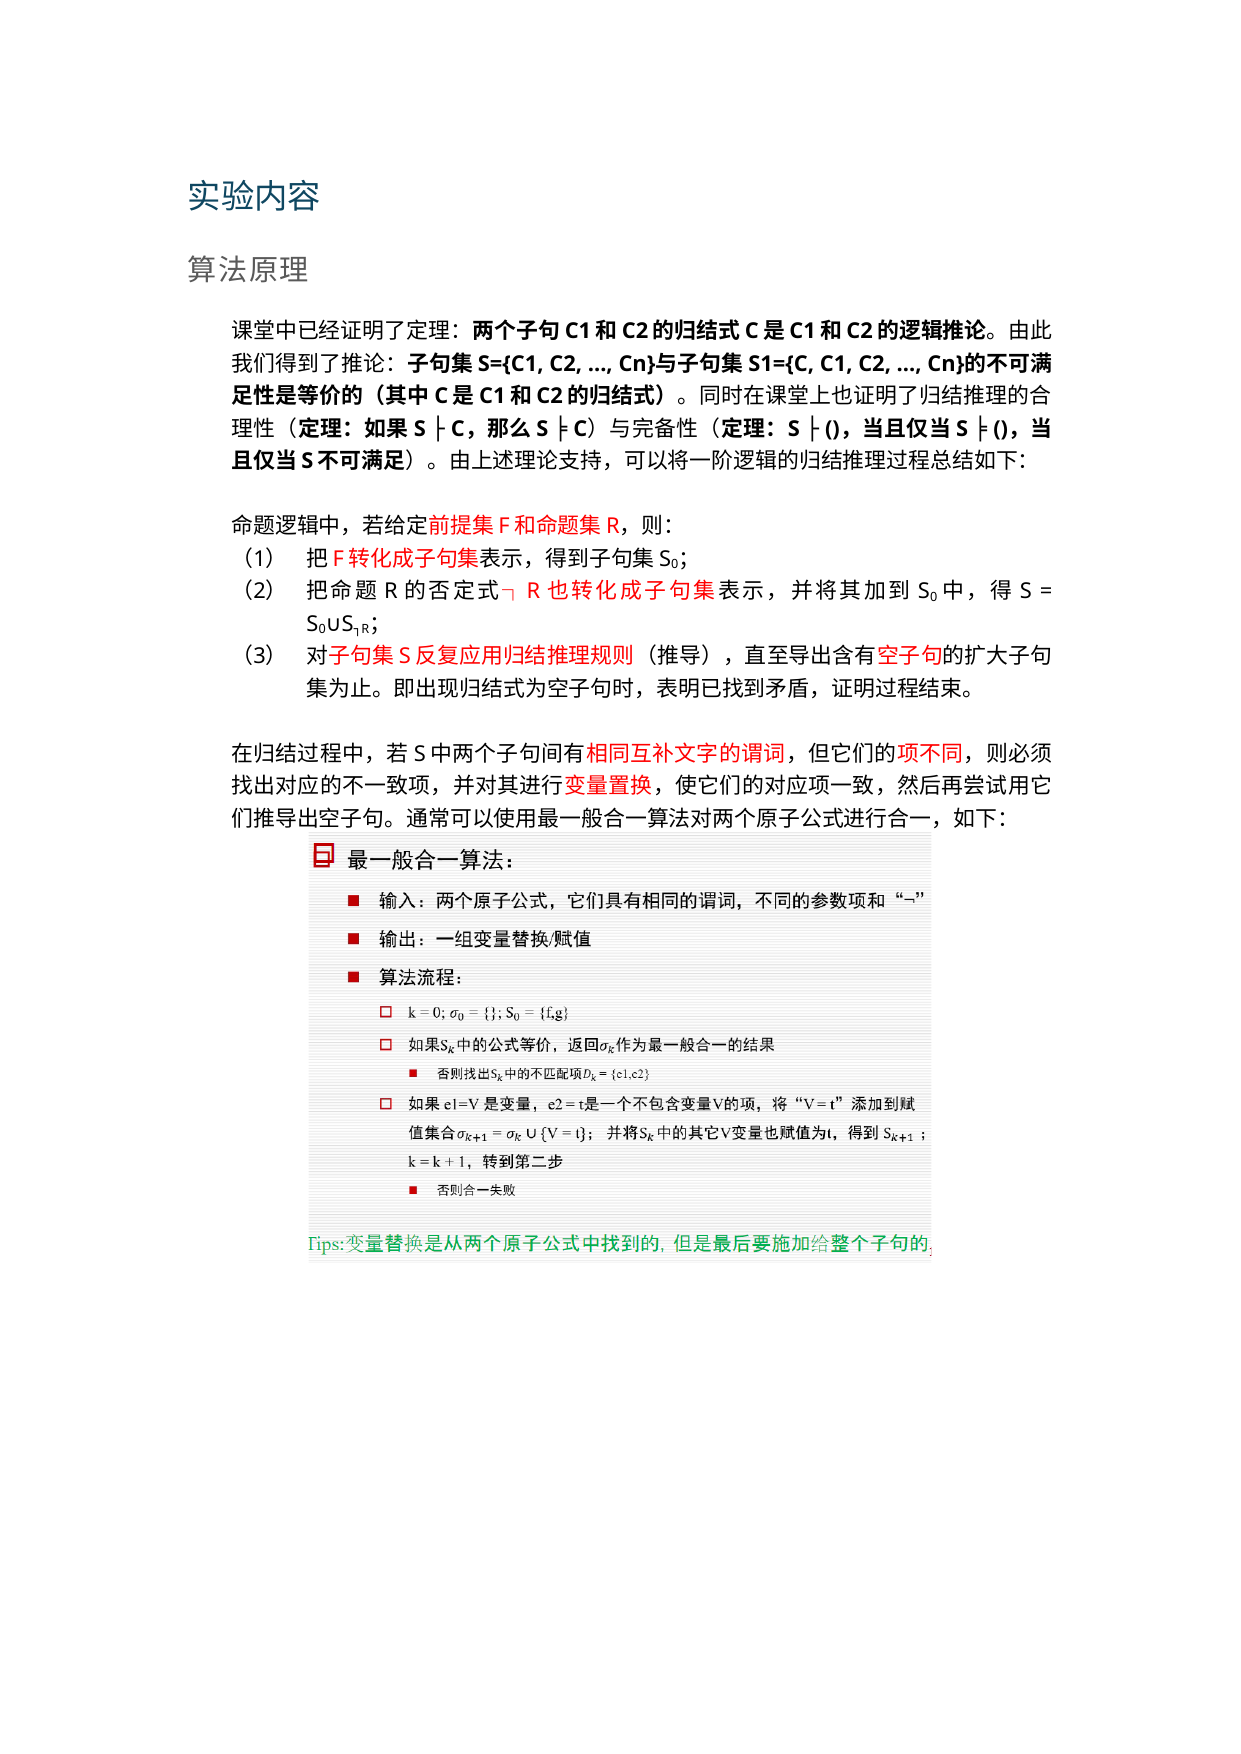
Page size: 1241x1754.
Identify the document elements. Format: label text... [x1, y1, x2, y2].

picture [308, 832, 932, 1263]
list 把命题R的否定式┐R也转化成子句集表示，并将其加到S0中，得S = S0∪S┐R； [231, 573, 1053, 638]
list 对子句集S反复应用归结推理规则（推导），直至导出含有空子句的扩大子句集为止。即出现归结式为空子句时，表明已找到矛盾，证明过程结束。 [231, 638, 1053, 703]
text 命题逻辑中，若给定前提集F和命题集R，则： [231, 508, 1053, 540]
subtitle 算法原理 [187, 235, 1053, 300]
text 课堂中已经证明了定理：两个子句C1和C2的归结式C是C1和C2的逻辑推论。由此我们得到了推论：子句集S={C1, C2, …, Cn}与子句集S1={C, C1, C2, …, Cn}的不可满足性是等价的（其中C是C1和C2的归结式）。同时在课堂上也证明了归结推理的合理性（定理：如果S ├ C，那么S ╞ C）与完备性（定理：S ├ ()，当且仅当S ╞ ()，当且仅当S不可满足）。由上述理论支持，可以将一阶逻辑的归结推理过程总结如下： [231, 313, 1053, 475]
text 在归结过程中，若S中两个子句间有相同互补文字的谓词，但它们的项不同，则必须找出对应的不一致项，并对其进行变量置换，使它们的对应项一致，然后再尝试用它们推导出空子句。通常可以使用最一般合一算法对两个原子公式进行合一，如下： [231, 735, 1053, 833]
list 把F转化成子句集表示，得到子句集S0； [231, 540, 1053, 573]
subtitle 实验内容 [187, 162, 1053, 227]
